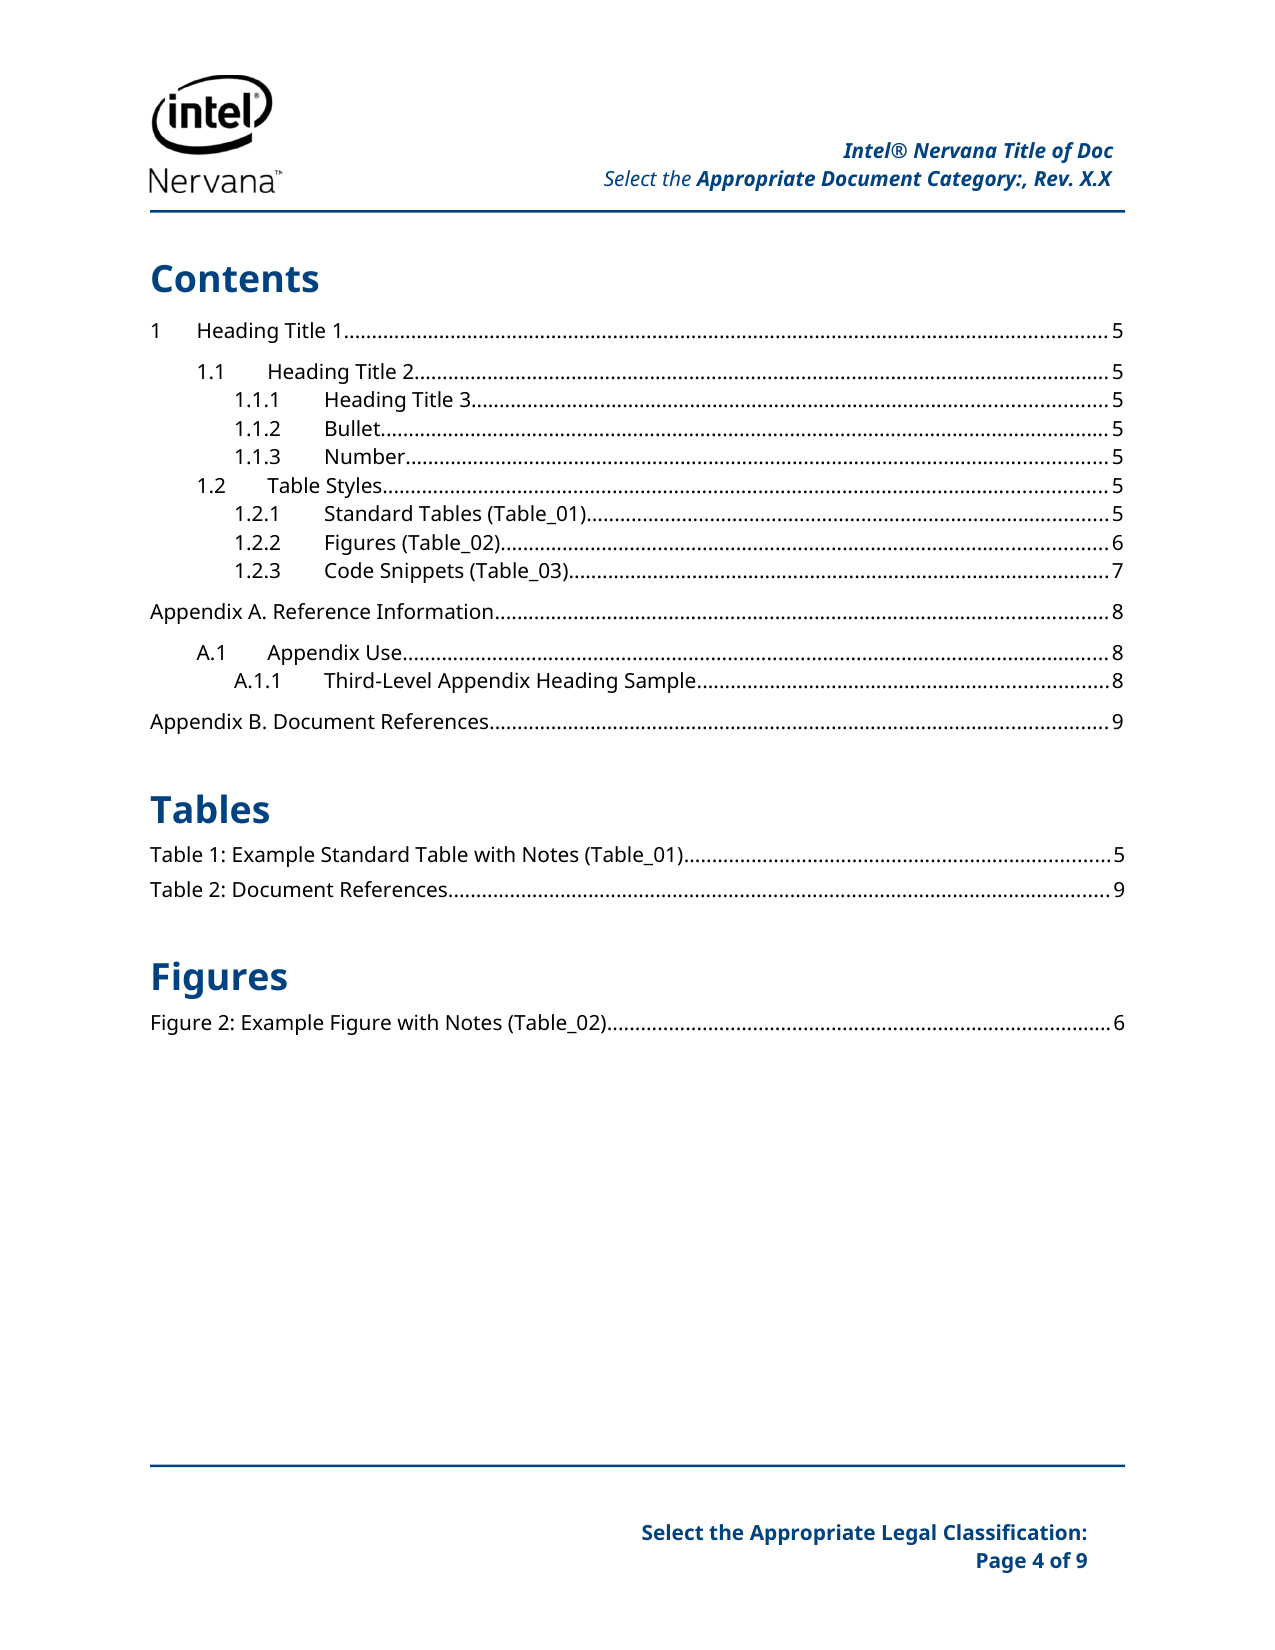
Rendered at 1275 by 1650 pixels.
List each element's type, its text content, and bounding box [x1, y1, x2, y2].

text Figure 2: Example Figure with Notes (Table_02) 6 [150, 1008, 1125, 1036]
text 1.1.3 Number 5 [234, 442, 1125, 471]
text 1.2 Table Styles 5 [196, 471, 1125, 499]
text Table 1: Example Standard Table with Notes (Table_01) 5 [150, 840, 1125, 869]
text 1.1 Heading Title 2 5 [196, 357, 1125, 385]
text 1.2.2 Figures (Table_02) 6 [234, 528, 1125, 556]
picture [149, 75, 283, 193]
text 1.2.3 Code Snippets (Table_03) 7 [234, 556, 1125, 584]
text 1.1.1 Heading Title 3 5 [234, 385, 1125, 414]
text Appendix B. Document References 9 [150, 707, 1125, 736]
text Table 2: Document References 9 [150, 875, 1125, 903]
subtitle Tables [150, 783, 1125, 834]
text A.1.1 Third-Level Appendix Heading Sample 8 [234, 666, 1125, 695]
text 1.2.1 Standard Tables (Table_01) 5 [234, 499, 1125, 528]
text 1 Heading Title 1 5 [150, 316, 1125, 344]
text Appendix A. Reference Information 8 [150, 597, 1125, 625]
text A.1 Appendix Use 8 [196, 638, 1125, 666]
subtitle Figures [150, 951, 1125, 1002]
subtitle Contents [150, 252, 1125, 303]
text 1.1.2 Bullet 5 [234, 414, 1125, 442]
